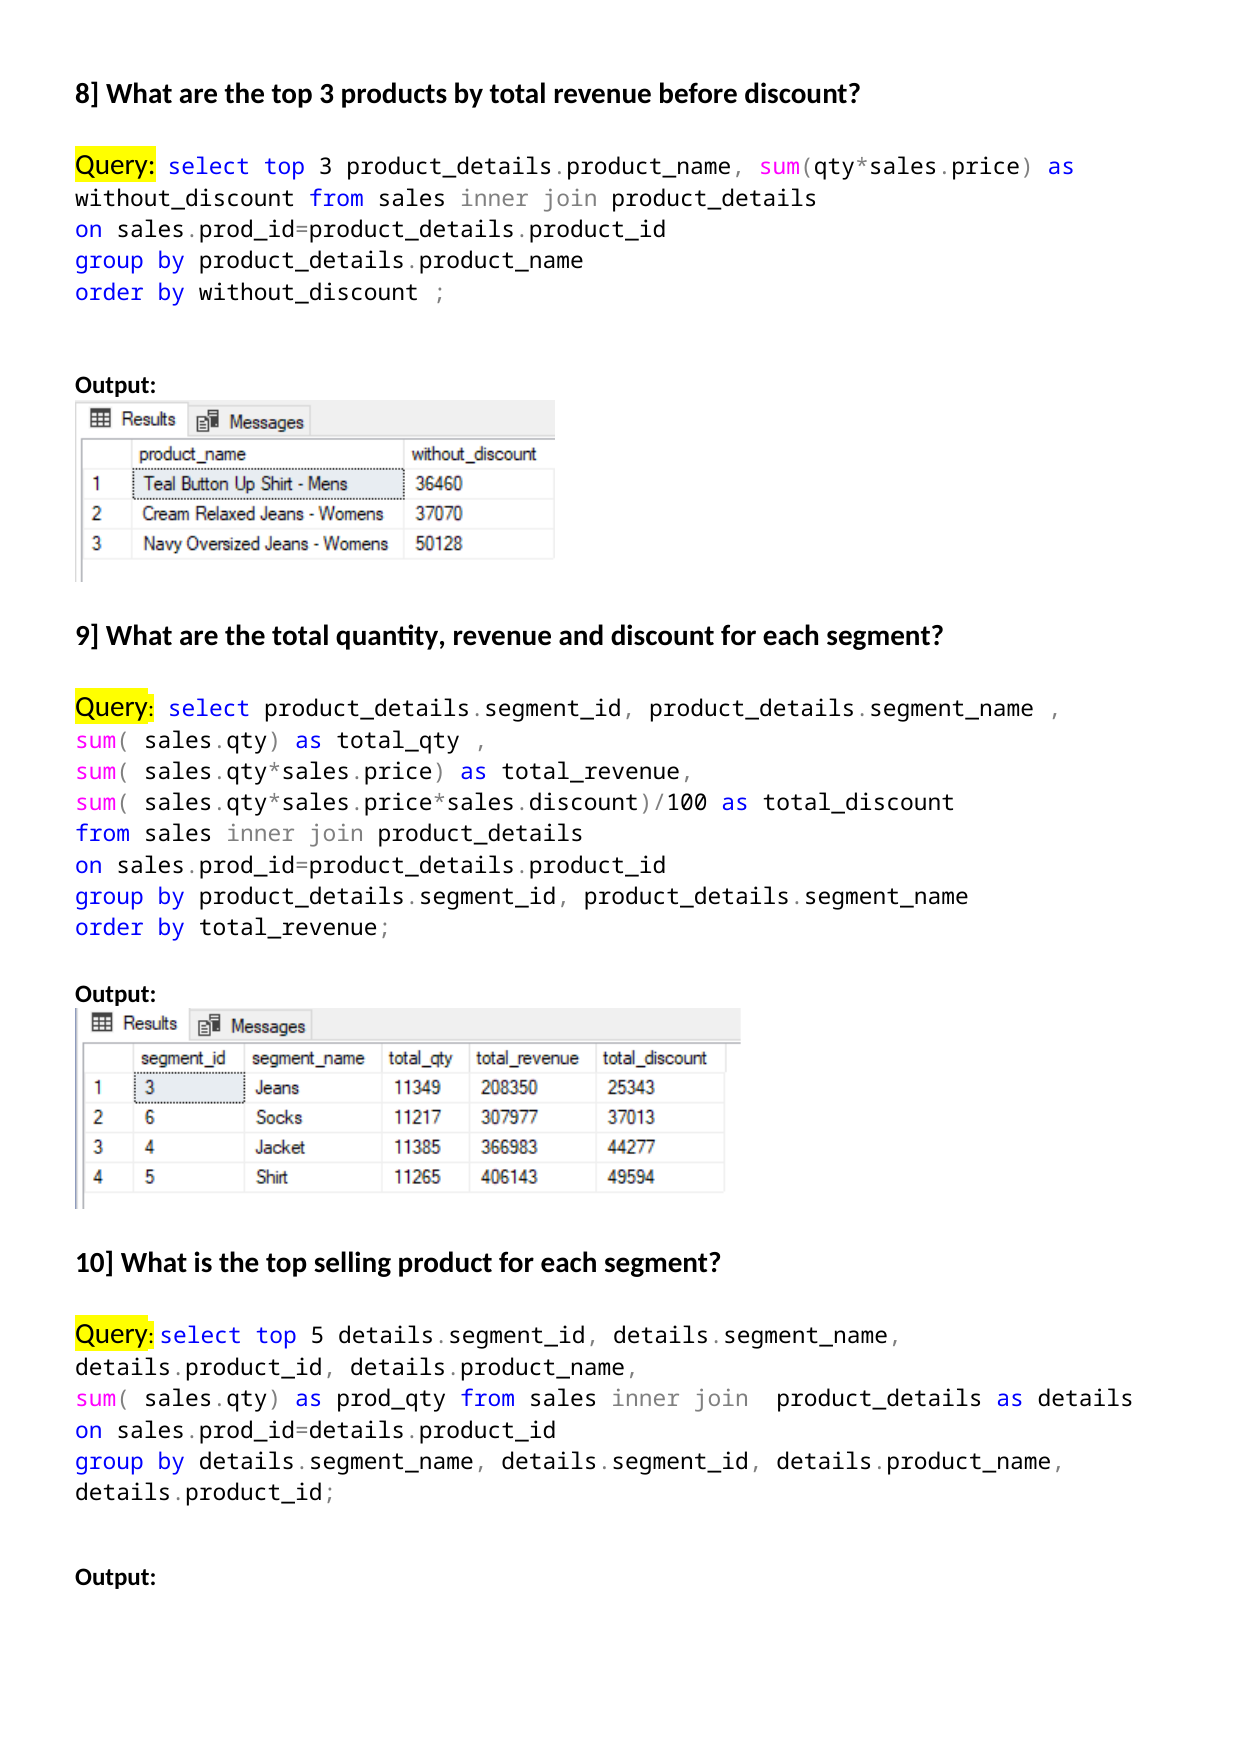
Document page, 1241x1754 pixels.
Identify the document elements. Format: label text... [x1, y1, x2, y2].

picture [75, 1008, 741, 1209]
text Query: select top 5 details.segment_id, details.segment_name, details.product_id, details.product_name, [75, 1315, 1165, 1382]
text sum( sales.qty*sales.price) as total_revenue, sum( sales.qty*sales.price*sales.discount)/100 as total_discount [75, 755, 1165, 817]
text on sales.prod_id=product_details.product_id [75, 849, 1165, 880]
text Output: [75, 1561, 1165, 1592]
text order by total_revenue; [75, 911, 1165, 942]
text 9] What are the total quantity, revenue and discount for each segment? [75, 617, 1165, 652]
text Query: select top 3 product_details.product_name, sum(qty*sales.price) as without_discount from sales inner join product_details [75, 146, 1165, 213]
text Query: select product_details.segment_id, product_details.segment_name , sum( sales.qty) as total_qty , [75, 688, 1165, 755]
text 10] What is the top selling product for each segment? [75, 1244, 1165, 1280]
text Output: [75, 369, 1165, 400]
text from sales inner join product_details [75, 817, 1165, 849]
text order by without_discount ; [75, 276, 1165, 307]
text Output: [75, 978, 1165, 1008]
text on sales.prod_id=details.product_id [75, 1413, 1165, 1445]
text sum( sales.qty) as prod_qty from sales inner join product_details as details [75, 1382, 1165, 1413]
text group by product_details.product_name [75, 244, 1165, 276]
picture [75, 400, 555, 582]
text group by product_details.segment_id, product_details.segment_name [75, 880, 1165, 911]
text 8] What are the top 3 products by total revenue before discount? [75, 75, 1165, 111]
text group by details.segment_name, details.segment_id, details.product_name, details.product_id; [75, 1445, 1165, 1507]
text on sales.prod_id=product_details.product_id [75, 213, 1165, 244]
